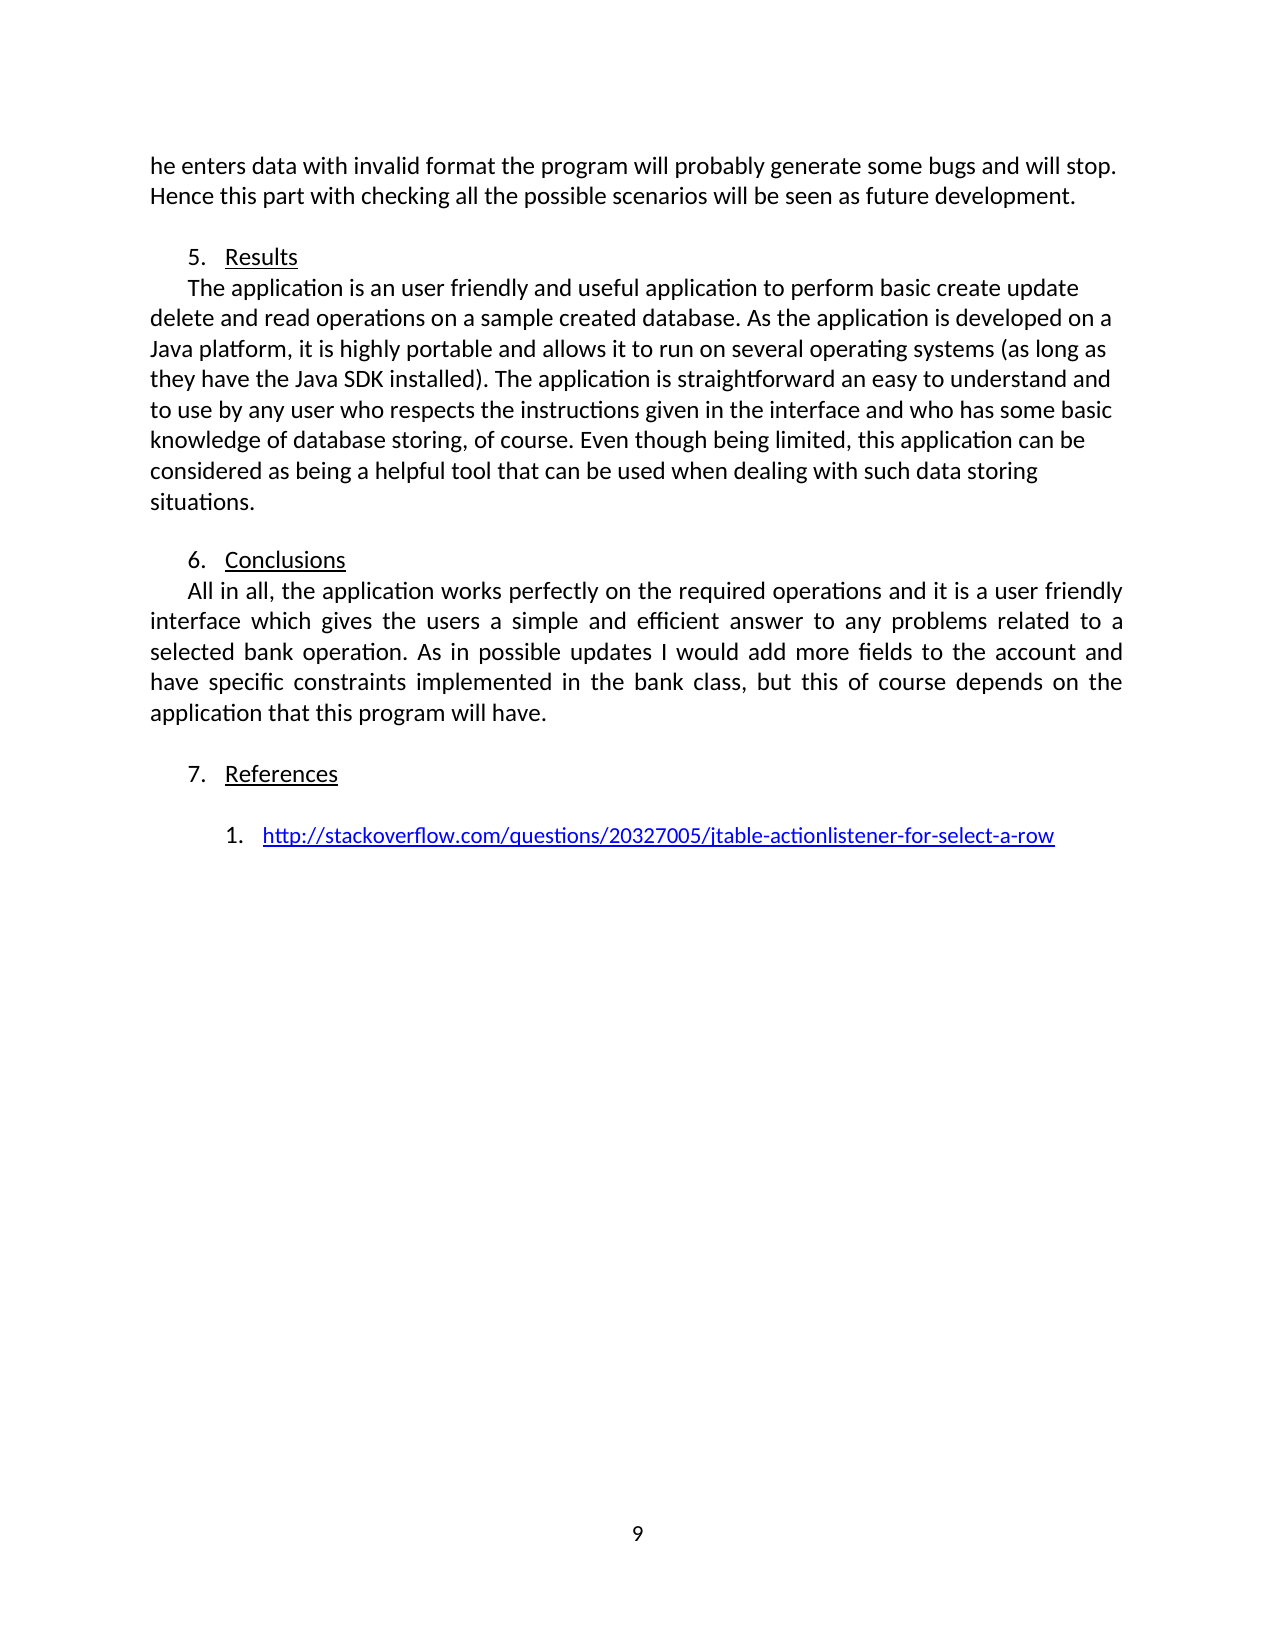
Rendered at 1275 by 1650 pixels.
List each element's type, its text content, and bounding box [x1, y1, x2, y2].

list http://stackoverflow.com/questions/20327005/jtable-actionlistener-for-select-a-row [225, 819, 1125, 849]
list Results [187, 242, 1125, 272]
list All in all, the application works perfectly on the required operations and it is a user friendly interface which gives the users a simple and efficient answer to any problems related to a selected bank operation. As in possible updates I would add more fields to the account and have specific constraints implemented in the bank class, but this of course depends on the application that this program will have. [150, 575, 1125, 727]
list References [187, 758, 1125, 788]
list Conclusions [187, 544, 1125, 575]
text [150, 150, 1125, 211]
text The application is an user friendly and useful application to perform basic create update delete and read operations on a sample created database. As the application is developed on a Java platform, it is highly portable and allows it to run on several operating systems (as long as they have the Java SDK installed). The application is straightforward an easy to understand and to use by any user who respects the instructions given in the interface and who has some basic knowledge of database storing, of course. Even though being limited, this application can be considered as being a helpful tool that can be used when dealing with such data storing situations. [150, 272, 1125, 516]
